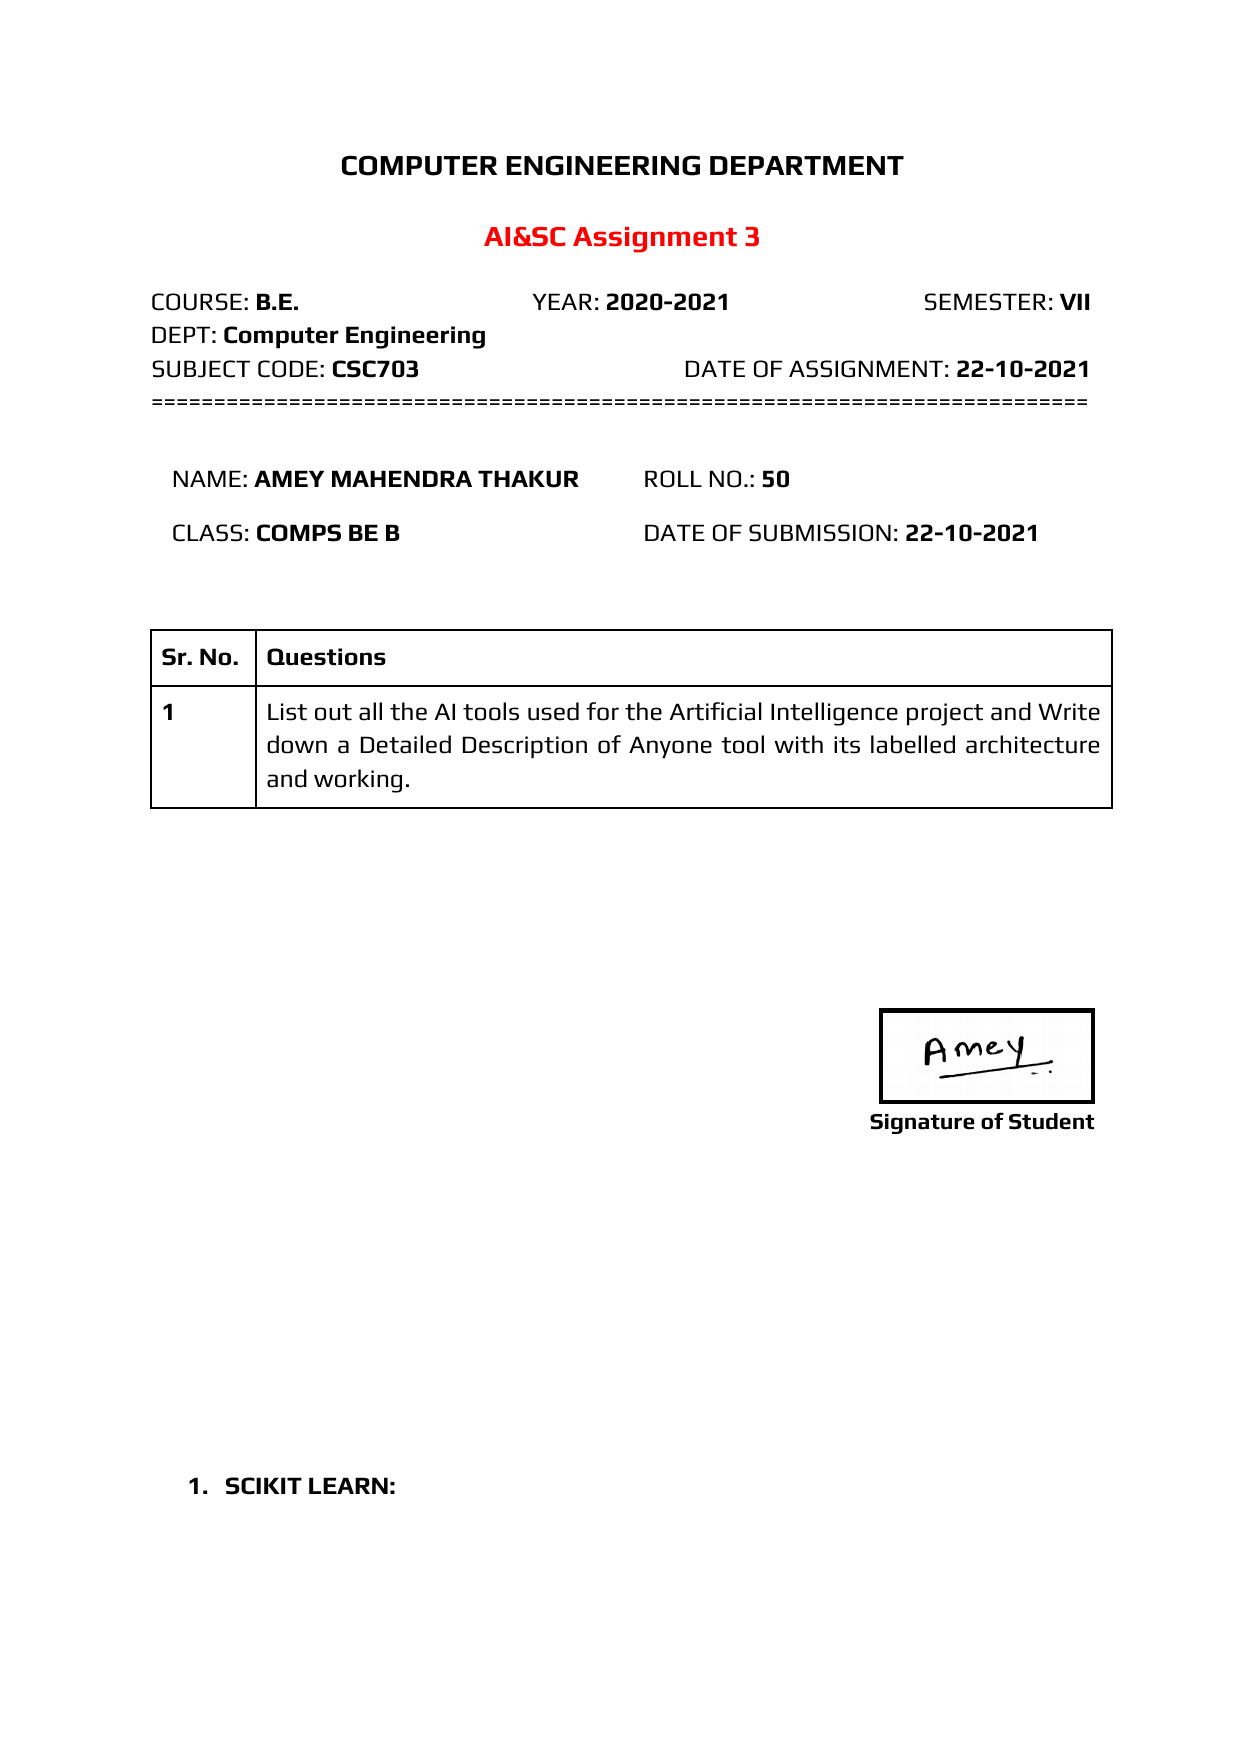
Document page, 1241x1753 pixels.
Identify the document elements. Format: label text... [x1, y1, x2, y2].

table_cell DATE OF SUBMISSION: 22-10-2021 [633, 508, 1104, 561]
table_header Questions [257, 631, 1111, 685]
table_cell List out all the AI tools used for the Artificial Intelligence project and Write down a Detailed Description of Anyone tool with its labelled architecture and working. [257, 687, 1111, 807]
text Signature of Student [150, 1108, 1095, 1134]
table_header Sr. No. [152, 631, 255, 685]
list SCIKIT LEARN: [187, 1471, 1095, 1499]
table_cell CLASS: COMPS BE B [161, 508, 633, 561]
text SUBJECT CODE: CSC703 DATE OF ASSIGNMENT: 22-10-2021 =========================================================================== [151, 354, 1091, 416]
text COMPUTER ENGINEERING DEPARTMENT [150, 148, 1095, 182]
table_cell 1 [152, 687, 255, 807]
table_header NAME: AMEY MAHENDRA THAKUR [161, 454, 633, 508]
text COURSE: B.E. YEAR: 2020-2021 SEMESTER: VII DEPT: Computer Engineering [150, 287, 1091, 349]
text AI&SC Assignment 3 [150, 219, 1095, 253]
picture [883, 1013, 1091, 1100]
table_header ROLL NO.: 50 [633, 454, 1104, 508]
